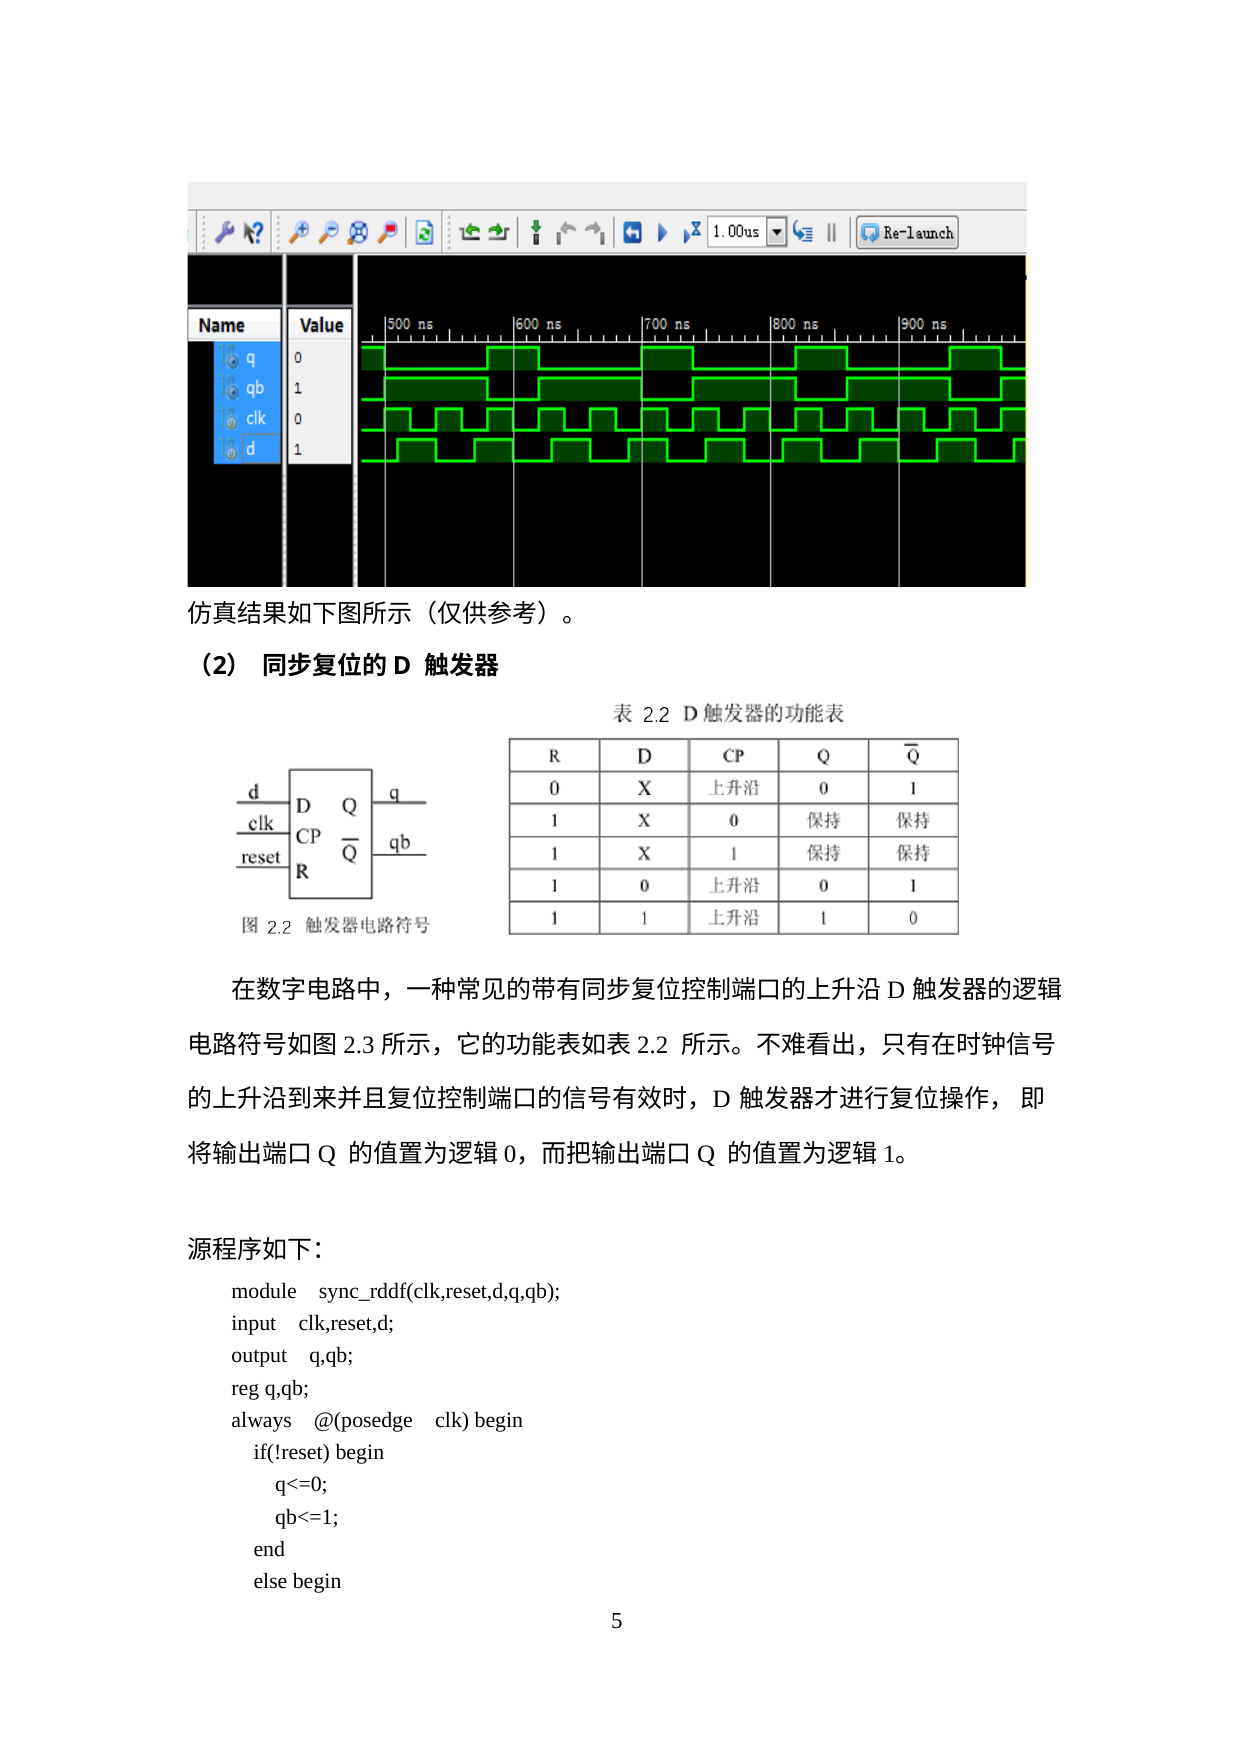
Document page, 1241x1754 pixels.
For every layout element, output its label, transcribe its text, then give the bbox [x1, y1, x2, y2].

text else begin [253, 1568, 1119, 1593]
text q<=0; [275, 1471, 1119, 1496]
text qb<=1; end [253, 1504, 340, 1561]
text always @(posedge clk) begin if(!reset) begin [231, 1407, 523, 1464]
text output q,qb; reg q,qb; [231, 1342, 354, 1400]
text 源程序如下： [187, 1229, 1119, 1266]
picture [187, 182, 1027, 587]
text module sync_rddf(clk,reset,d,q,qb); input clk,reset,d; [231, 1278, 561, 1335]
list 同步复位的 D 触发器 [187, 645, 1119, 682]
picture [231, 698, 964, 940]
text 在数字电路中，一种常见的带有同步复位控制端口的上升沿 D 触发器的逻辑电路符号如图 2.3 所示，它的功能表如表 2.2 所示。不难看出，只有在时钟信号的上升沿到来并且复位控制端口的信号有效时，D 触发器才进行复位操作， 即将输出端口 Q 的值置为逻辑 0，而把输出端口 Q 的值置为逻辑 1。 [187, 969, 1066, 1170]
